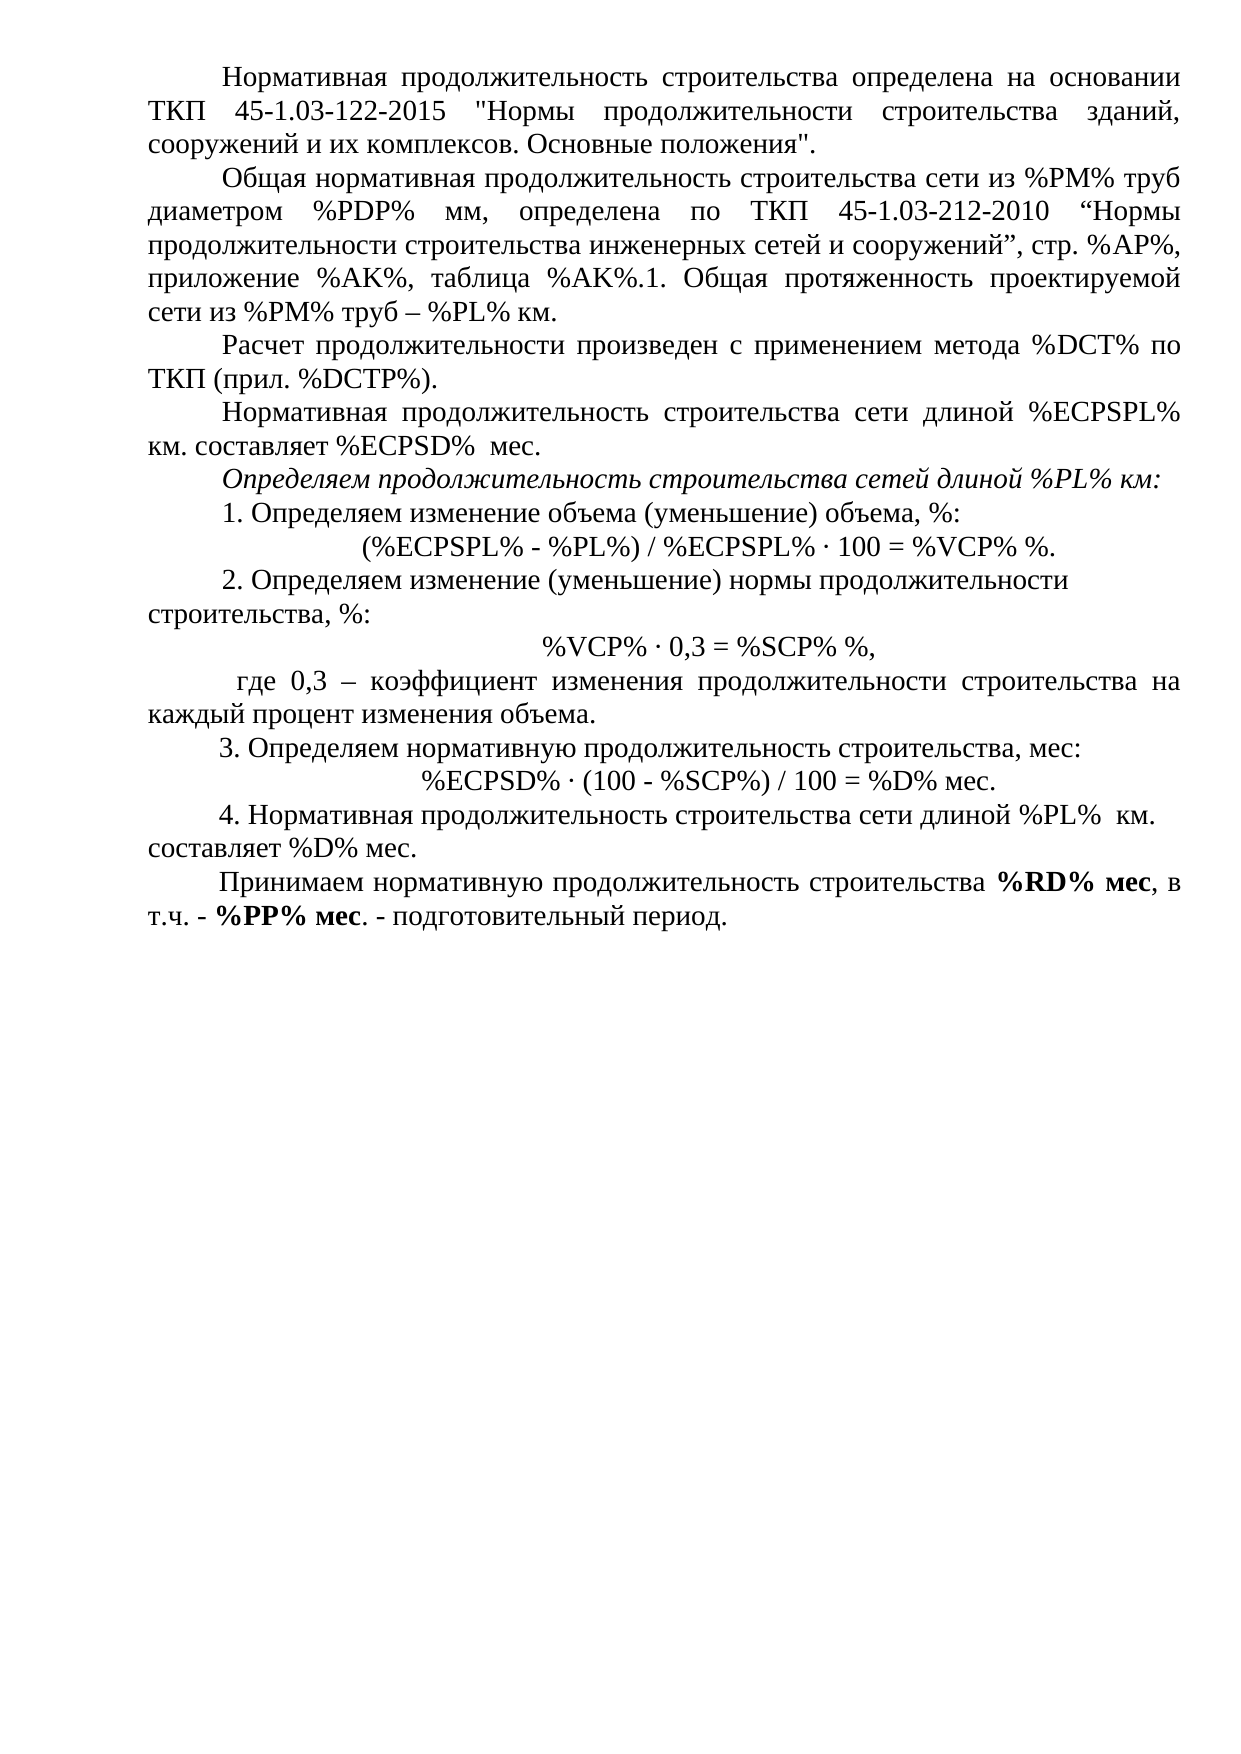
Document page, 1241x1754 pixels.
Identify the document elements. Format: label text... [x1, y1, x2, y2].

text 4. Нормативная продолжительность строительства сети длиной %PL% км. составляет %D% мес. [148, 797, 1181, 864]
text Расчет продолжительности произведен с применением метода %DCT% по ТКП (прил. %DCTP%). [148, 327, 1181, 394]
text Принимаем нормативную продолжительность строительства %RD% мес, в т.ч. - %PP% мес. - подготовительный период. [148, 864, 1181, 931]
text Нормативная продолжительность строительства определена на основании ТКП 45-1.03-122-2015 "Нормы продолжительности строительства зданий, сооружений и их комплексов. Основные положения". [148, 59, 1181, 160]
text Общая нормативная продолжительность строительства сети из %PM% труб диаметром %PDP% мм, определена по ТКП 45-1.03-212-2010 “Нормы продолжительности строительства инженерных сетей и сооружений”, стр. %AP%, приложение %AK%, таблица %AK%.1. Общая протяженность проектируемой сети из %PM% труб – %PL% км. [148, 160, 1181, 327]
text %ECPSD% ∙ (100 - %SCP%) / 100 = %D% мес. [148, 763, 1181, 797]
text где 0,3 – коэффициент изменения продолжительности строительства на каждый процент изменения объема. [148, 663, 1181, 730]
text Нормативная продолжительность строительства сети длиной %ECPSPL% км. составляет %ECPSD% мес. [148, 394, 1181, 462]
text (%ECPSPL% - %PL%) / %ECPSPL% ∙ 100 = %VCP% %. [236, 529, 1181, 562]
text 3. Определяем нормативную продолжительность строительства, мес: [148, 730, 1181, 763]
text 1. Определяем изменение объема (уменьшение) объема, %: [148, 495, 1181, 529]
text 2. Определяем изменение (уменьшение) нормы продолжительности строительства, %: [148, 562, 1181, 629]
text %VCP% ∙ 0,3 = %SCP% %, [148, 629, 1181, 663]
text Определяем продолжительность строительства сетей длиной %PL% км: [148, 462, 1181, 495]
